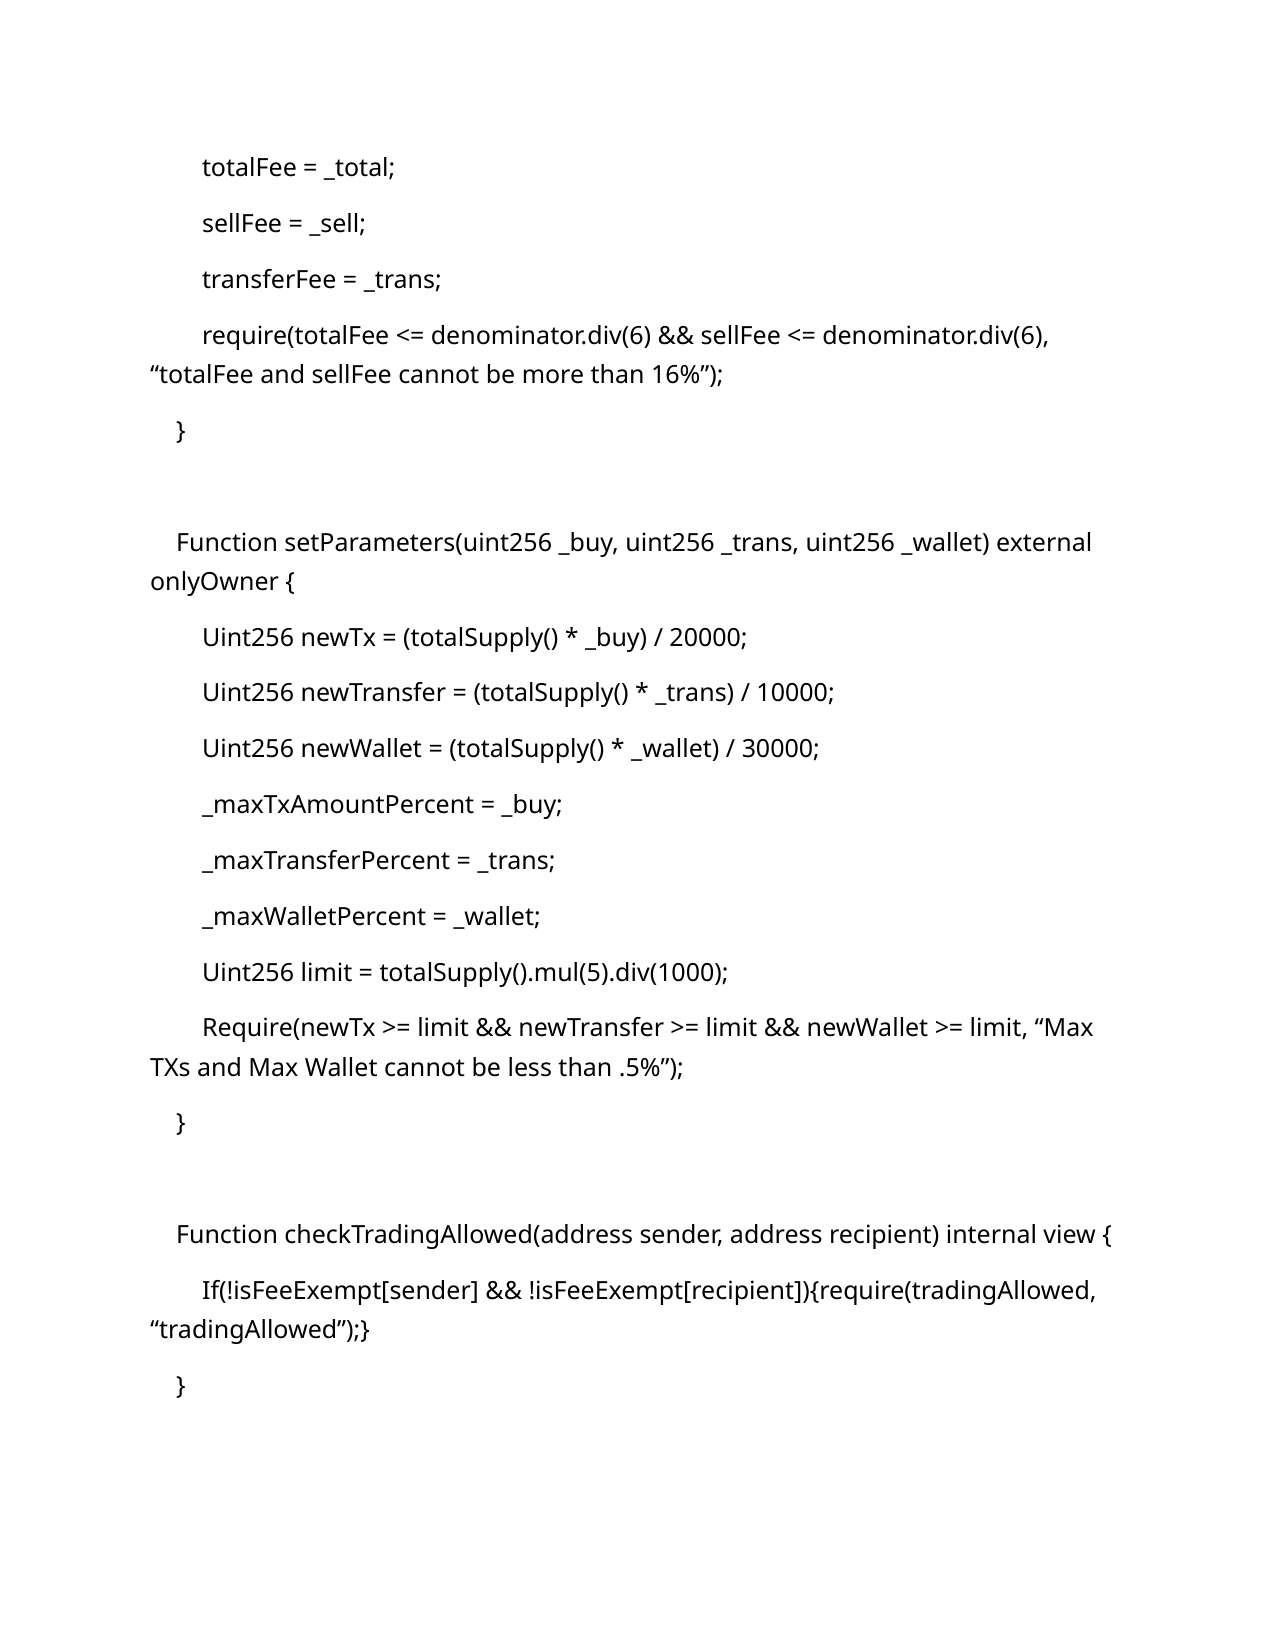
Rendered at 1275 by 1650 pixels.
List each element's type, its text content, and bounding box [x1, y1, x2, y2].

text Function checkTradingAllowed(address sender, address recipient) internal view { [150, 1217, 1125, 1251]
text Uint256 newTx = (totalSupply() * _buy) / 20000; [150, 619, 1125, 653]
text require(totalFee <= denominator.div(6) && sellFee <= denominator.div(6), “totalFee and sellFee cannot be more than 16%”); [150, 317, 1125, 391]
text Uint256 limit = totalSupply().mul(5).div(1000); [150, 954, 1125, 988]
text _maxWalletPercent = _wallet; [150, 898, 1125, 932]
text Uint256 newTransfer = (totalSupply() * _trans) / 10000; [150, 675, 1125, 709]
text } [150, 412, 1125, 447]
text } [150, 1367, 1125, 1402]
text Function setParameters(uint256 _buy, uint256 _trans, uint256 _wallet) external onlyOwner { [150, 524, 1125, 597]
text _maxTransferPercent = _trans; [150, 842, 1125, 877]
text If(!isFeeExempt[sender] && !isFeeExempt[recipient]){require(tradingAllowed, “tradingAllowed”);} [150, 1272, 1125, 1346]
text transferFee = _trans; [150, 262, 1125, 296]
text sellFee = _sell; [150, 206, 1125, 240]
text _maxTxAmountPercent = _buy; [150, 787, 1125, 821]
text totalFee = _total; [150, 150, 1125, 184]
text } [150, 1105, 1125, 1139]
text Uint256 newWallet = (totalSupply() * _wallet) / 30000; [150, 731, 1125, 765]
text Require(newTx >= limit && newTransfer >= limit && newWallet >= limit, “Max TXs and Max Wallet cannot be less than .5%”); [150, 1010, 1125, 1083]
